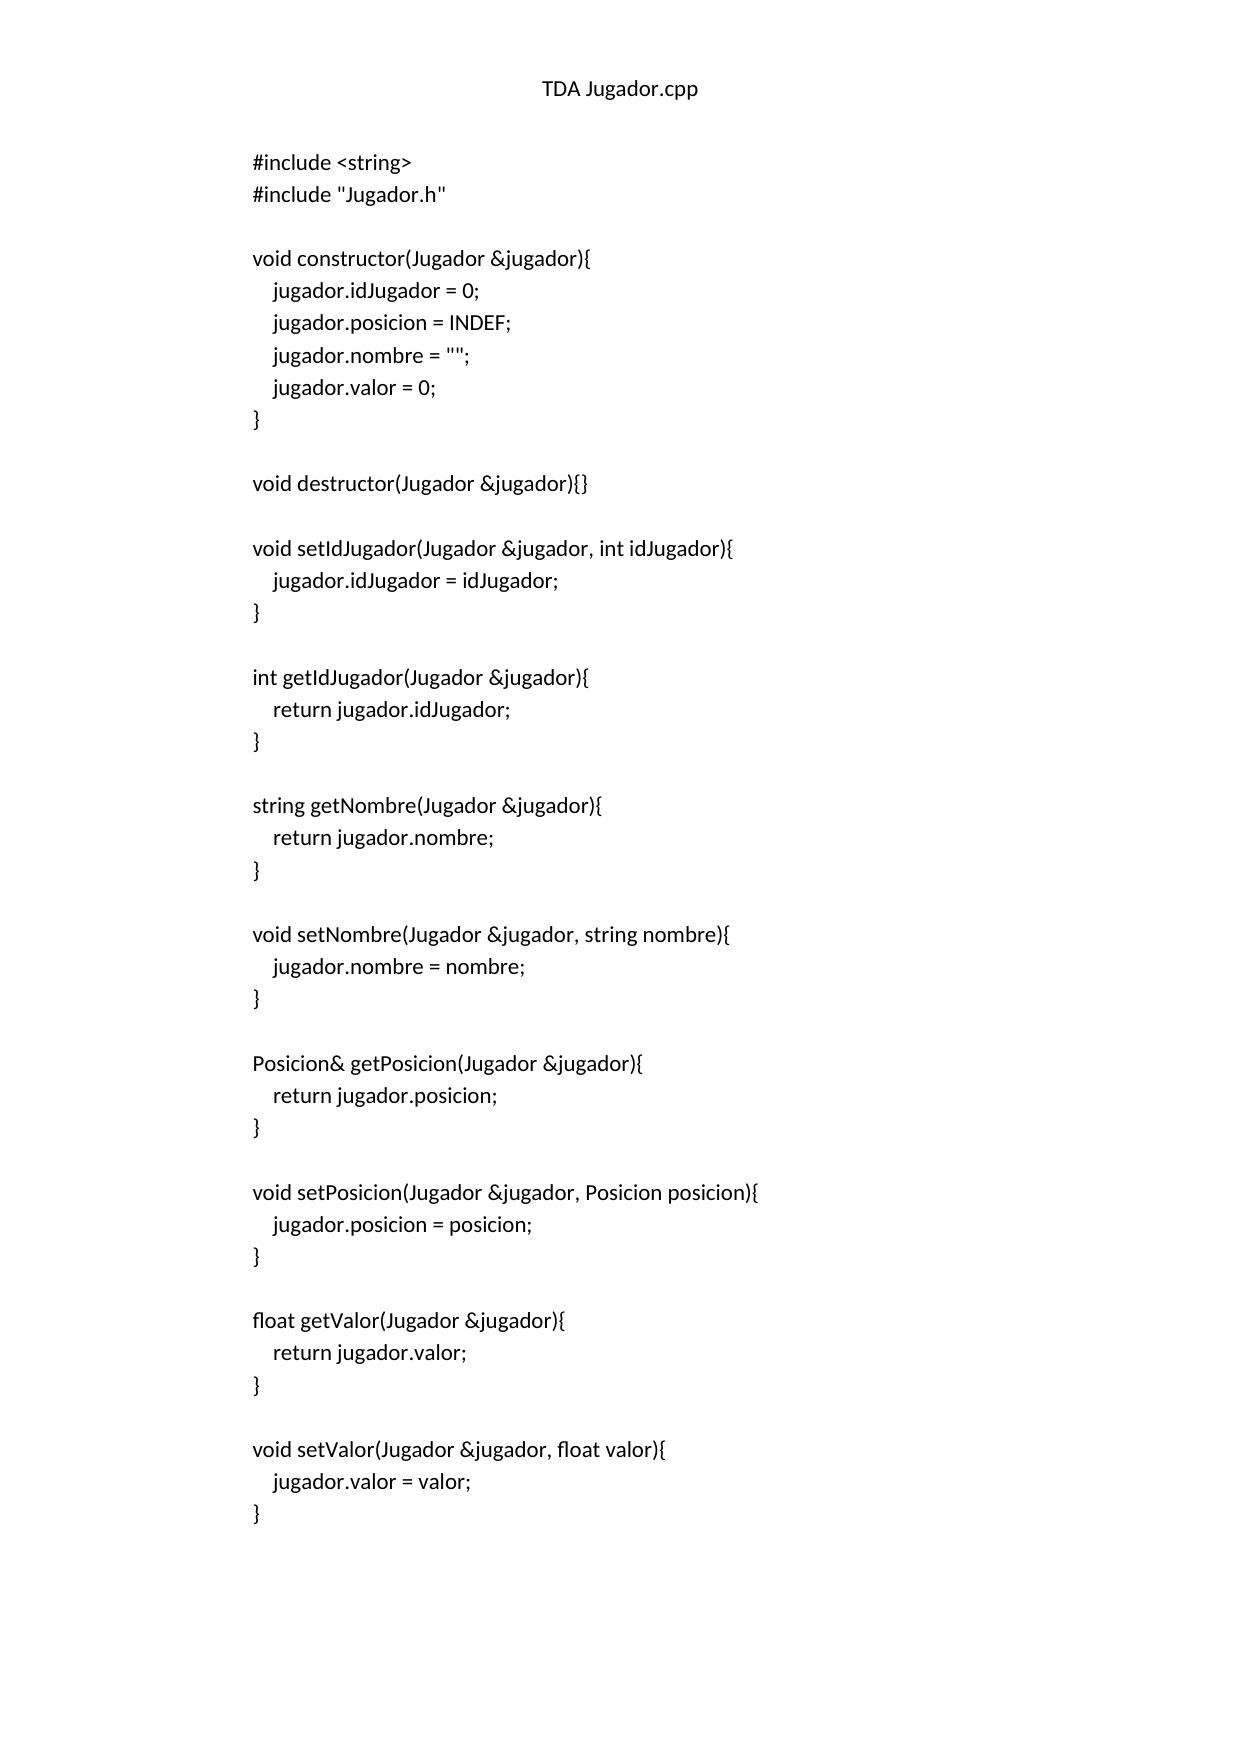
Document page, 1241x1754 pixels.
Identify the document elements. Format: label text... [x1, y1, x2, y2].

list } [252, 727, 1063, 755]
list jugador.posicion = posicion; [252, 1210, 1063, 1238]
list return jugador.nombre; [252, 823, 1063, 852]
list jugador.valor = valor; [252, 1467, 1063, 1495]
list float getValor(Jugador &jugador){ [252, 1306, 1063, 1334]
list jugador.nombre = nombre; [252, 952, 1063, 980]
list } [252, 405, 1063, 433]
list jugador.idJugador = idJugador; [252, 566, 1063, 594]
list return jugador.posicion; [252, 1081, 1063, 1109]
list jugador.valor = 0; [252, 373, 1063, 401]
list } [252, 1371, 1063, 1399]
list } [252, 1499, 1063, 1527]
list return jugador.idJugador; [252, 695, 1063, 723]
list } [252, 984, 1063, 1012]
list jugador.idJugador = 0; [252, 276, 1063, 304]
list void setNombre(Jugador &jugador, string nombre){ [252, 920, 1063, 948]
list return jugador.valor; [252, 1338, 1063, 1367]
list void setValor(Jugador &jugador, float valor){ [252, 1435, 1063, 1463]
list Posicion& getPosicion(Jugador &jugador){ [252, 1049, 1063, 1077]
list } [252, 598, 1063, 626]
list int getIdJugador(Jugador &jugador){ [252, 663, 1063, 691]
list } [252, 1242, 1063, 1270]
list jugador.posicion = INDEF; [252, 308, 1063, 337]
list jugador.nombre = ""; [252, 341, 1063, 369]
list #include "Jugador.h" [252, 180, 1063, 208]
list string getNombre(Jugador &jugador){ [252, 791, 1063, 819]
list void constructor(Jugador &jugador){ [252, 244, 1063, 272]
list void setPosicion(Jugador &jugador, Posicion posicion){ [252, 1178, 1063, 1206]
list } [252, 1113, 1063, 1141]
list void setIdJugador(Jugador &jugador, int idJugador){ [252, 534, 1063, 562]
list } [252, 856, 1063, 884]
list #include <string> [252, 148, 1063, 176]
list void destructor(Jugador &jugador){} [252, 469, 1063, 497]
